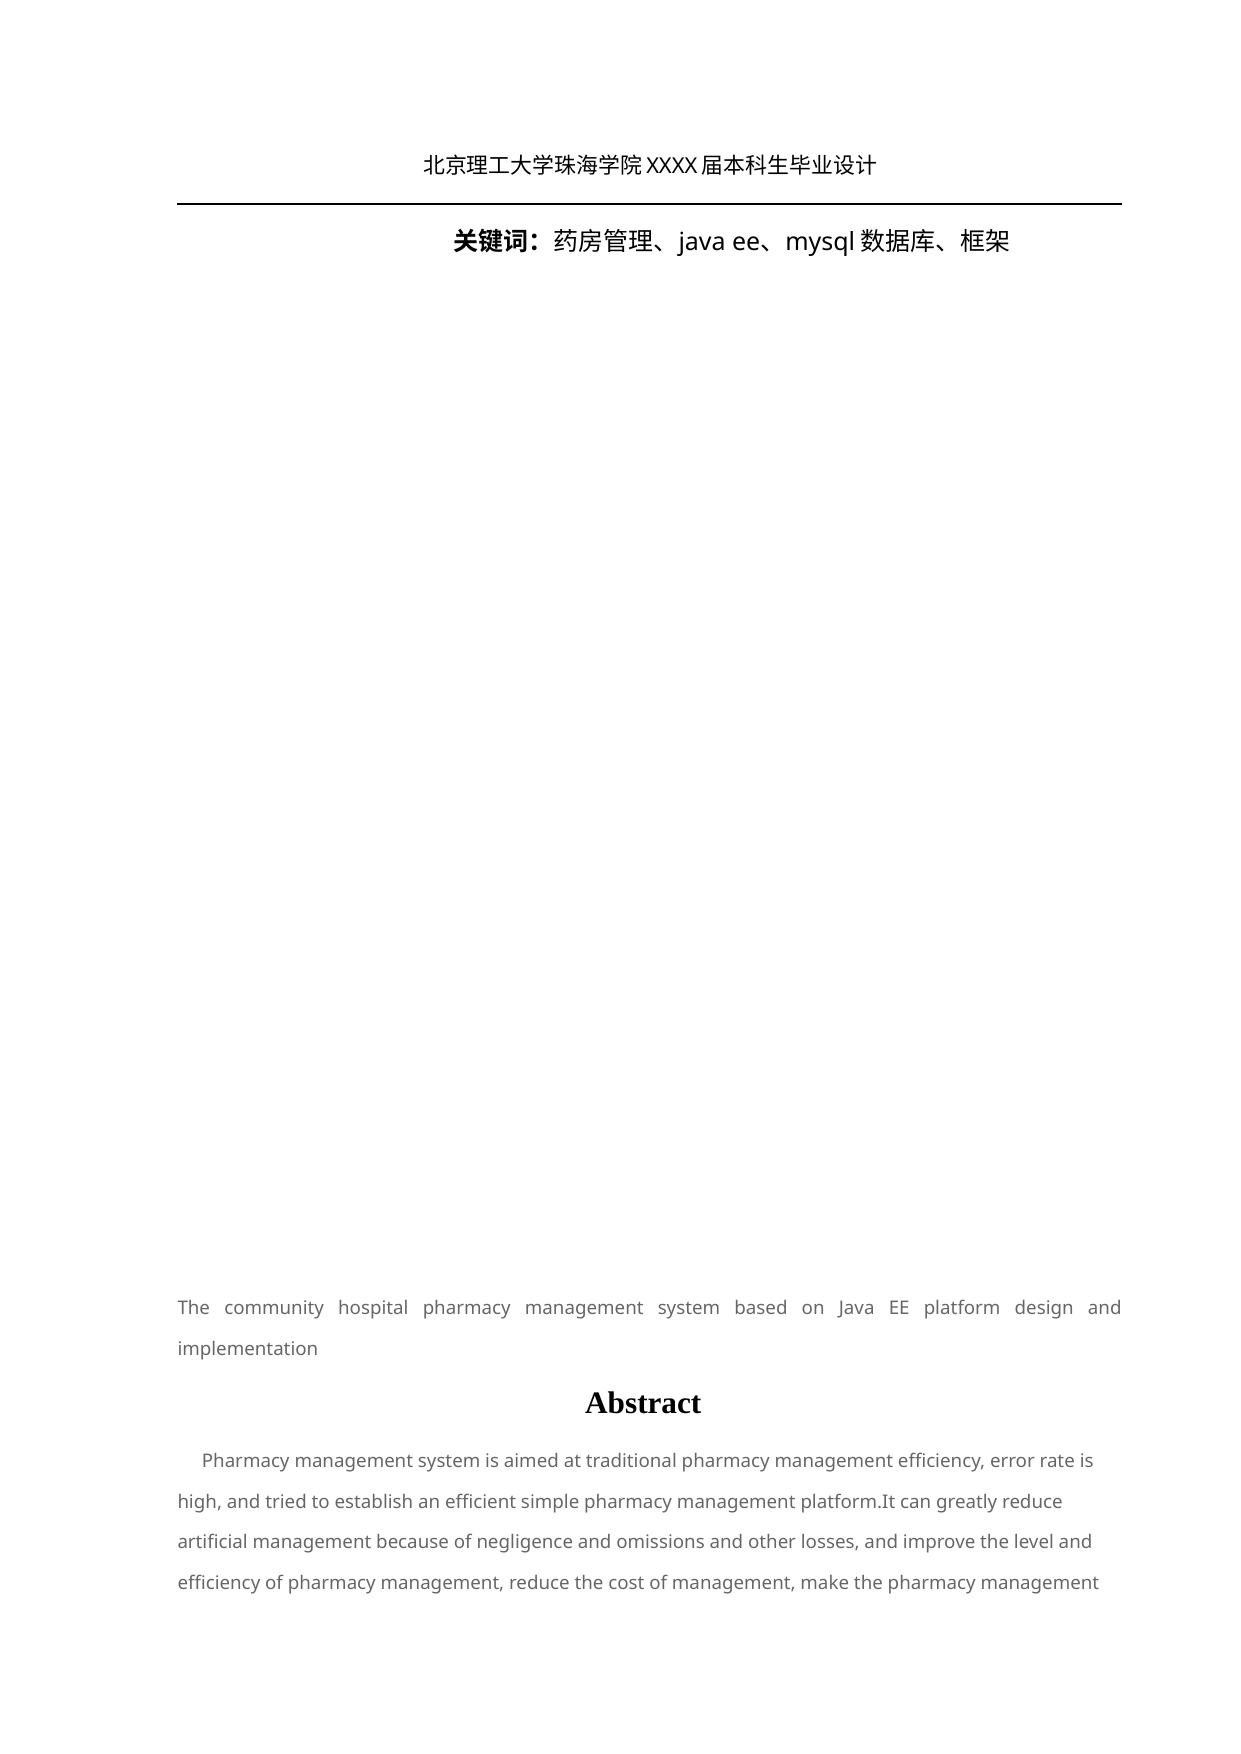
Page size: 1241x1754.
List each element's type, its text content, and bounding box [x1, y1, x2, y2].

text Abstract [177, 1370, 1122, 1435]
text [177, 1444, 1122, 1598]
text 关键词：药房管理、java ee、mysql数据库、框架 [177, 207, 1122, 272]
text The community hospital pharmacy management system based on Java EE platform design and implementation [177, 1291, 1122, 1364]
